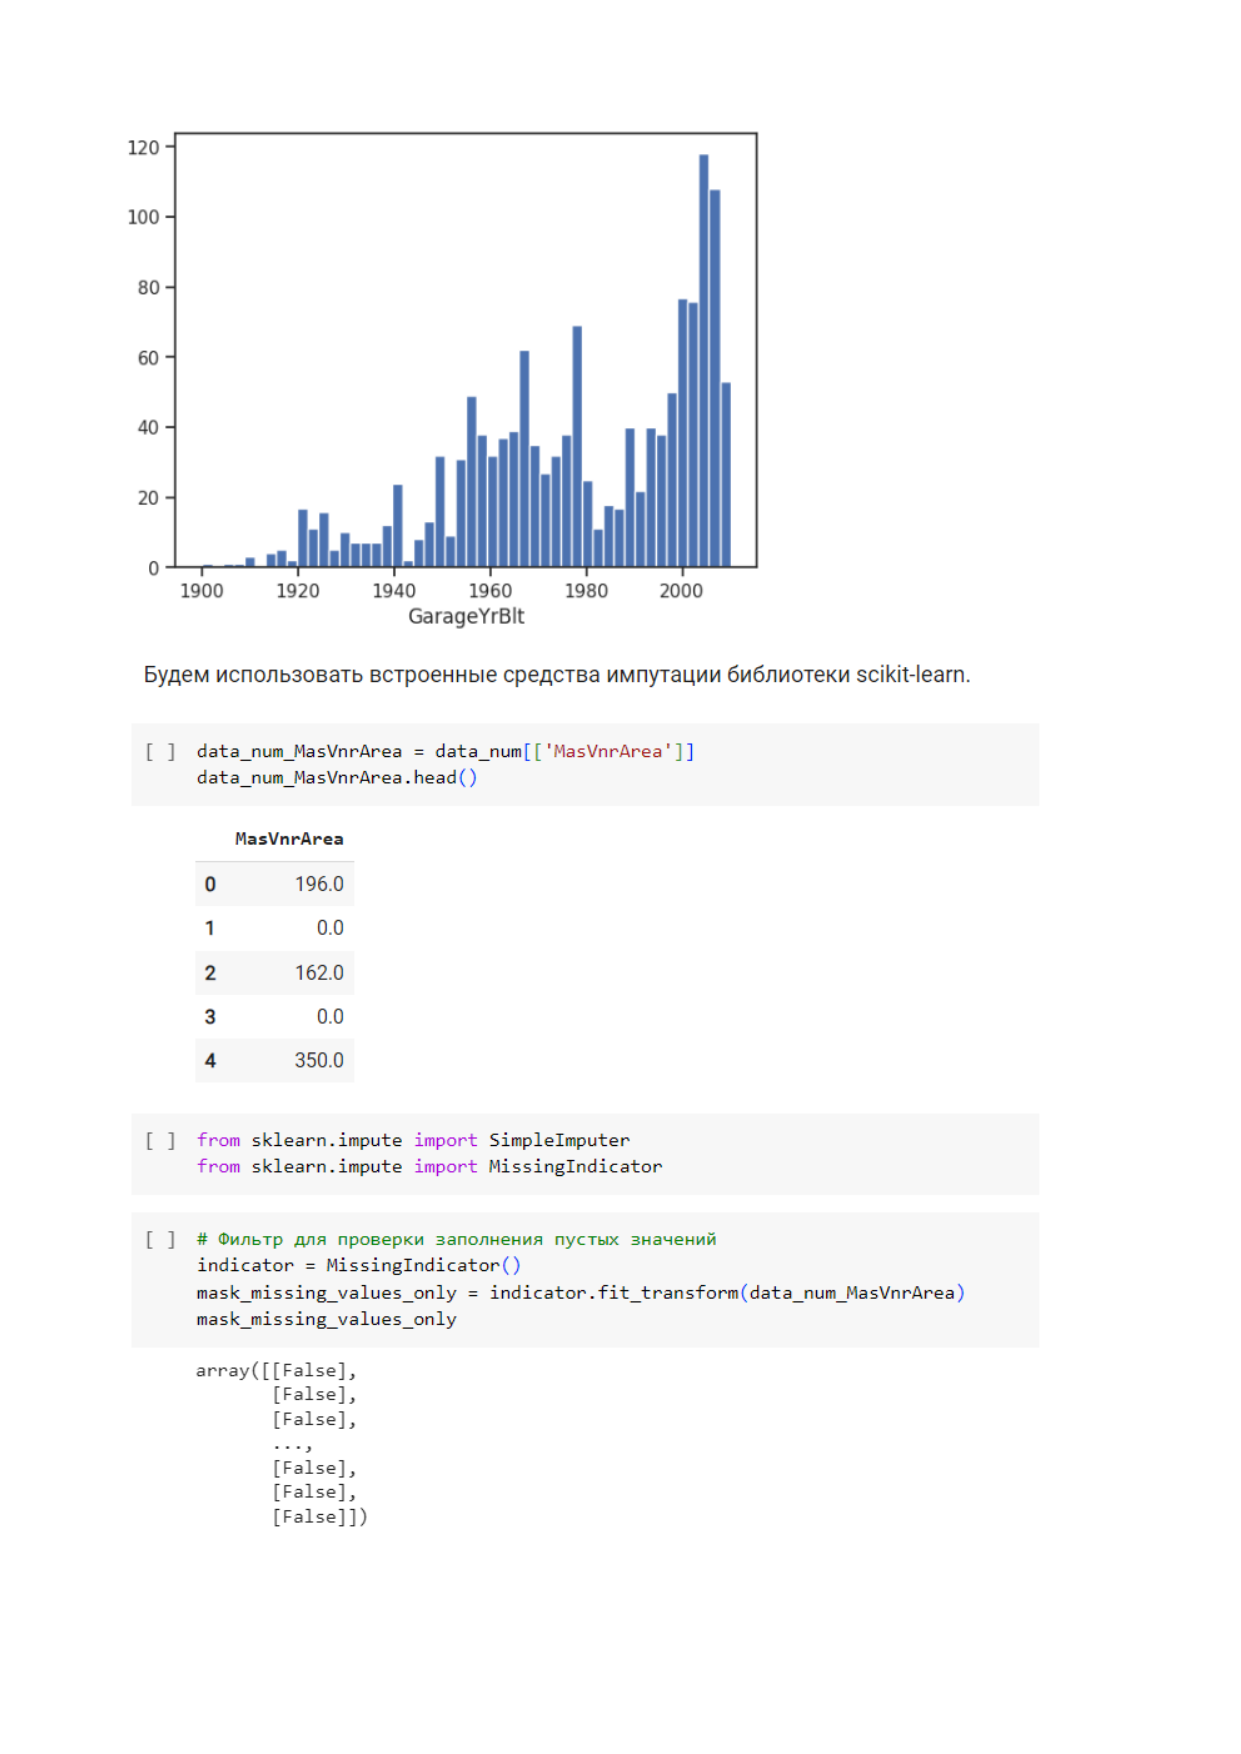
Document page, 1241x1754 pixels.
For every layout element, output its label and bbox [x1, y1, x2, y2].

picture [118, 651, 1040, 1554]
picture [118, 118, 771, 635]
